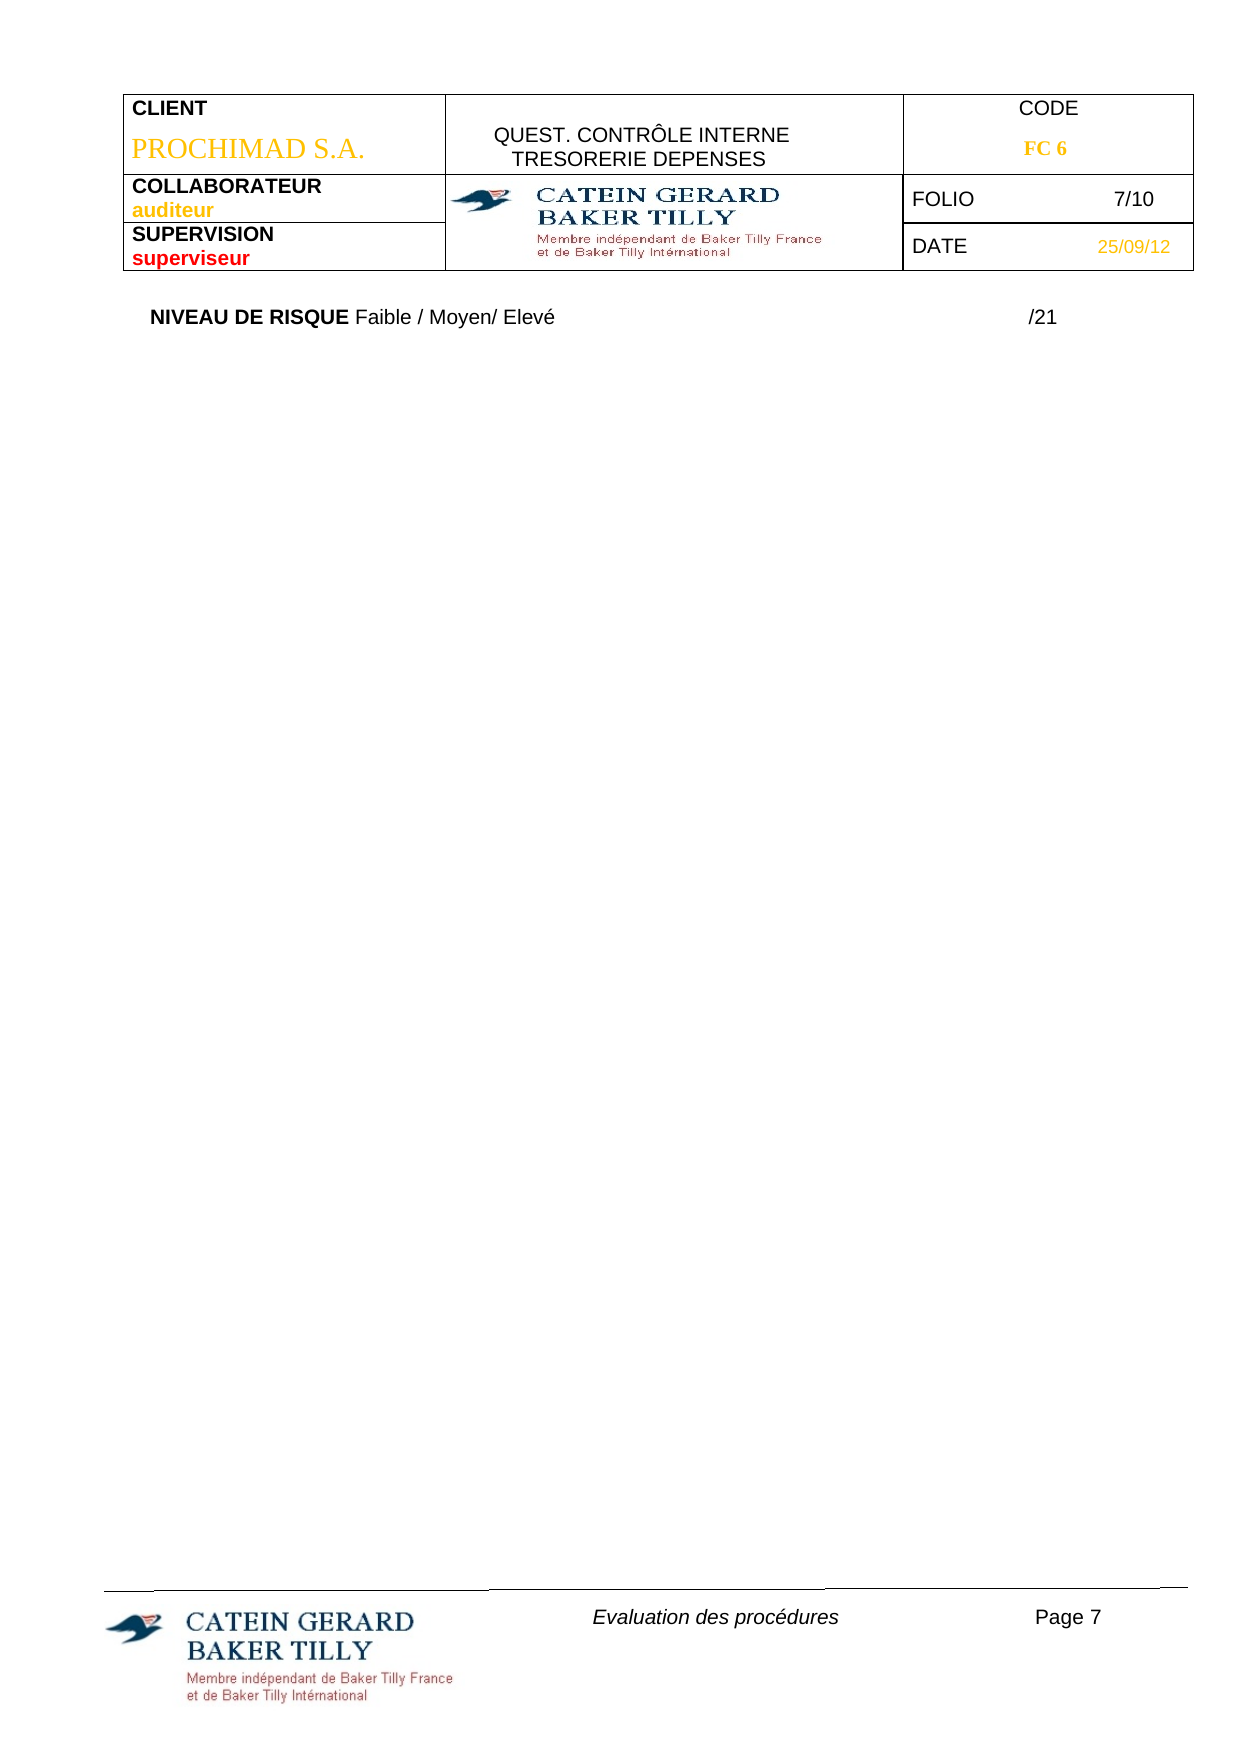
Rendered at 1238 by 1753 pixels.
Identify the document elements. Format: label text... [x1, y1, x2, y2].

text NIVEAU DE RISQUE Faible / Moyen/ Elevé /21 [150, 305, 1238, 329]
picture [449, 181, 835, 264]
picture [104, 1604, 465, 1711]
